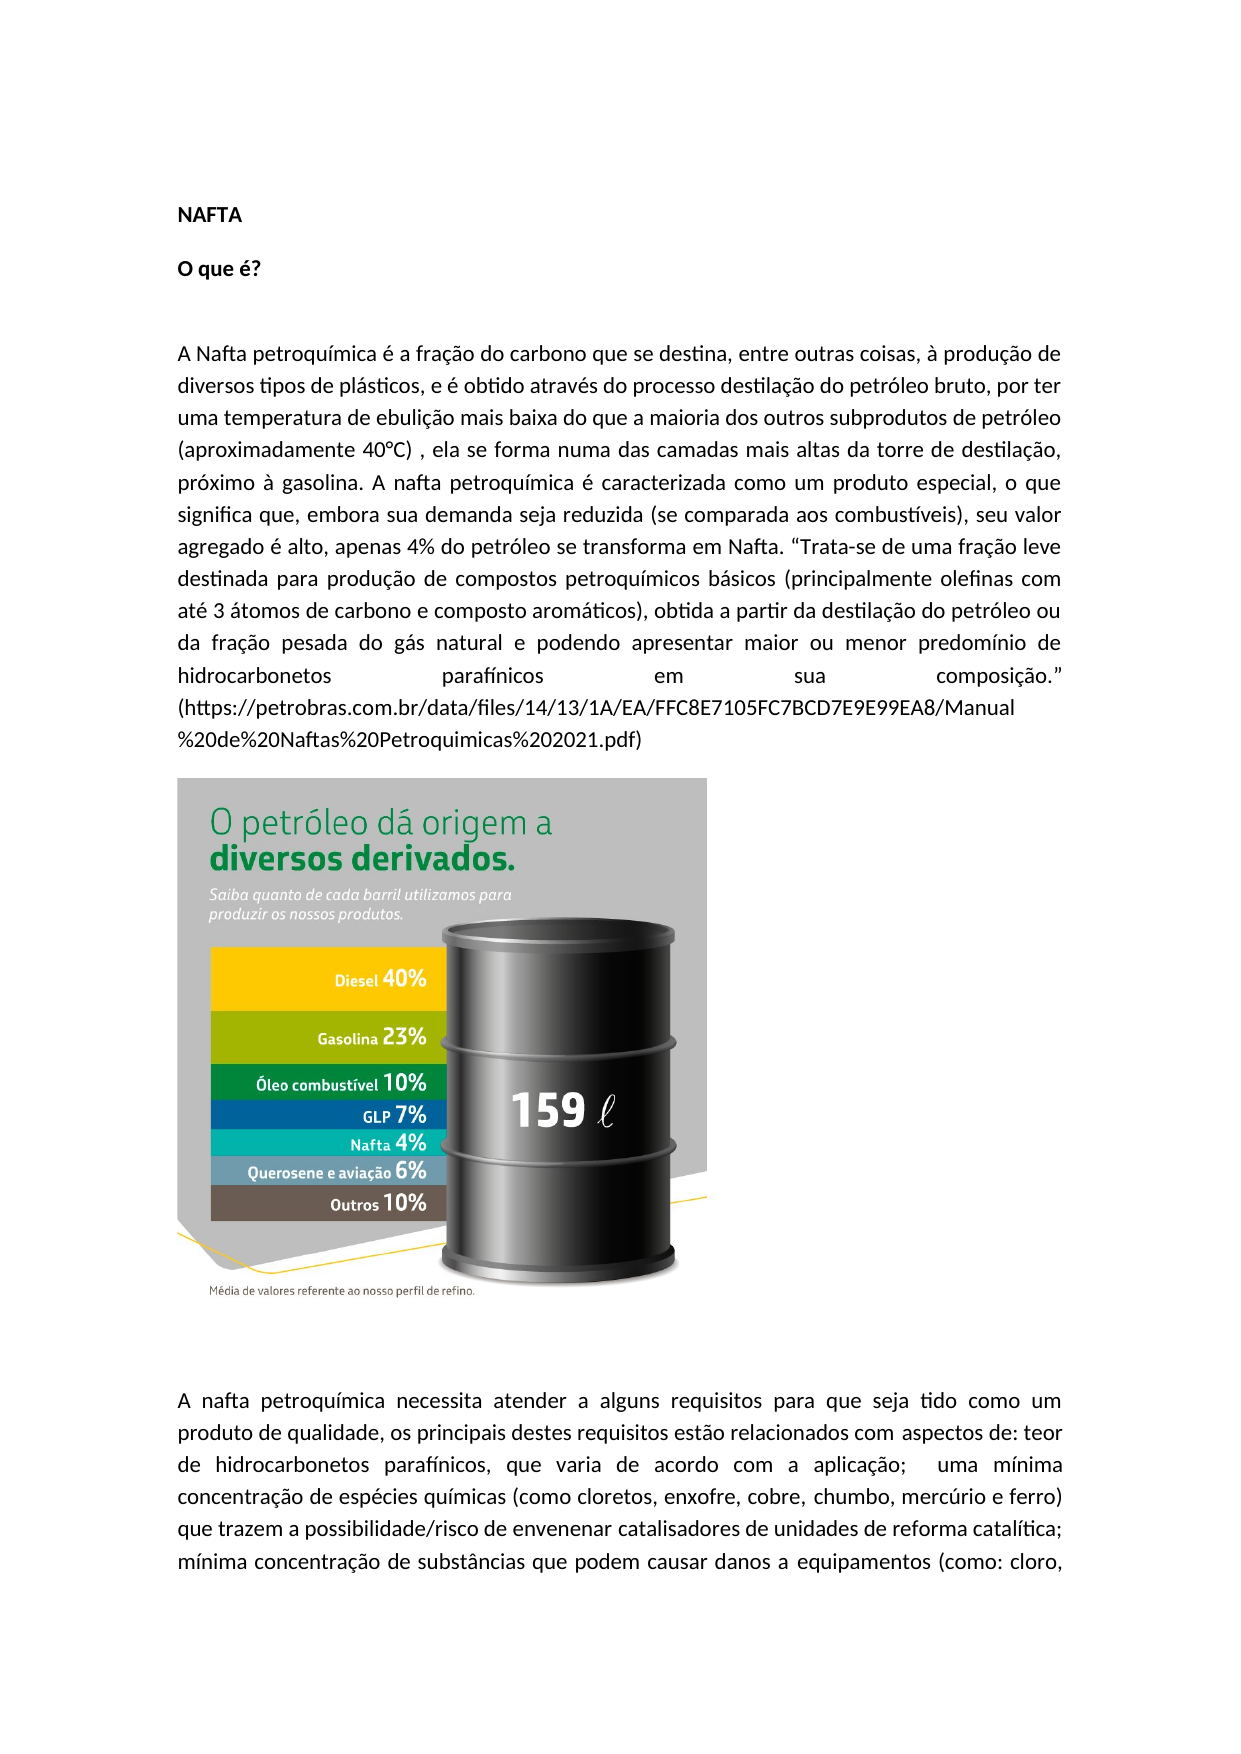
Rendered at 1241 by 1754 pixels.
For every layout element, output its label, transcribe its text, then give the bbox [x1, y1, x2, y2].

text A Nafta petroquímica é a fração do carbono que se destina, entre outras coisas, à produção de diversos tipos de plásticos, e é obtido através do processo destilação do petróleo bruto, por ter uma temperatura de ebulição mais baixa do que a maioria dos outros subprodutos de petróleo (aproximadamente 40°C) , ela se forma numa das camadas mais altas da torre de destilação, próximo à gasolina. A nafta petroquímica é caracterizada como um produto especial, o que significa que, embora sua demanda seja reduzida (se comparada aos combustíveis), seu valor agregado é alto, apenas 4% do petróleo se transforma em Nafta. “Trata-se de uma fração leve destinada para produção de compostos petroquímicos básicos (principalmente olefinas com até 3 átomos de carbono e composto aromáticos), obtida a partir da destilação do petróleo ou da fração pesada do gás natural e podendo apresentar maior ou menor predomínio de hidrocarbonetos parafínicos em sua composição.” (https://petrobras.com.br/data/files/14/13/1A/EA/FFC8E7105FC7BCD7E9E99EA8/Manual%20de%20Naftas%20Petroquimicas%202021.pdf) [177, 339, 1063, 753]
text O que é? [177, 254, 1063, 282]
text NAFTA [177, 201, 1063, 229]
picture [177, 778, 707, 1308]
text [177, 1386, 1063, 1575]
